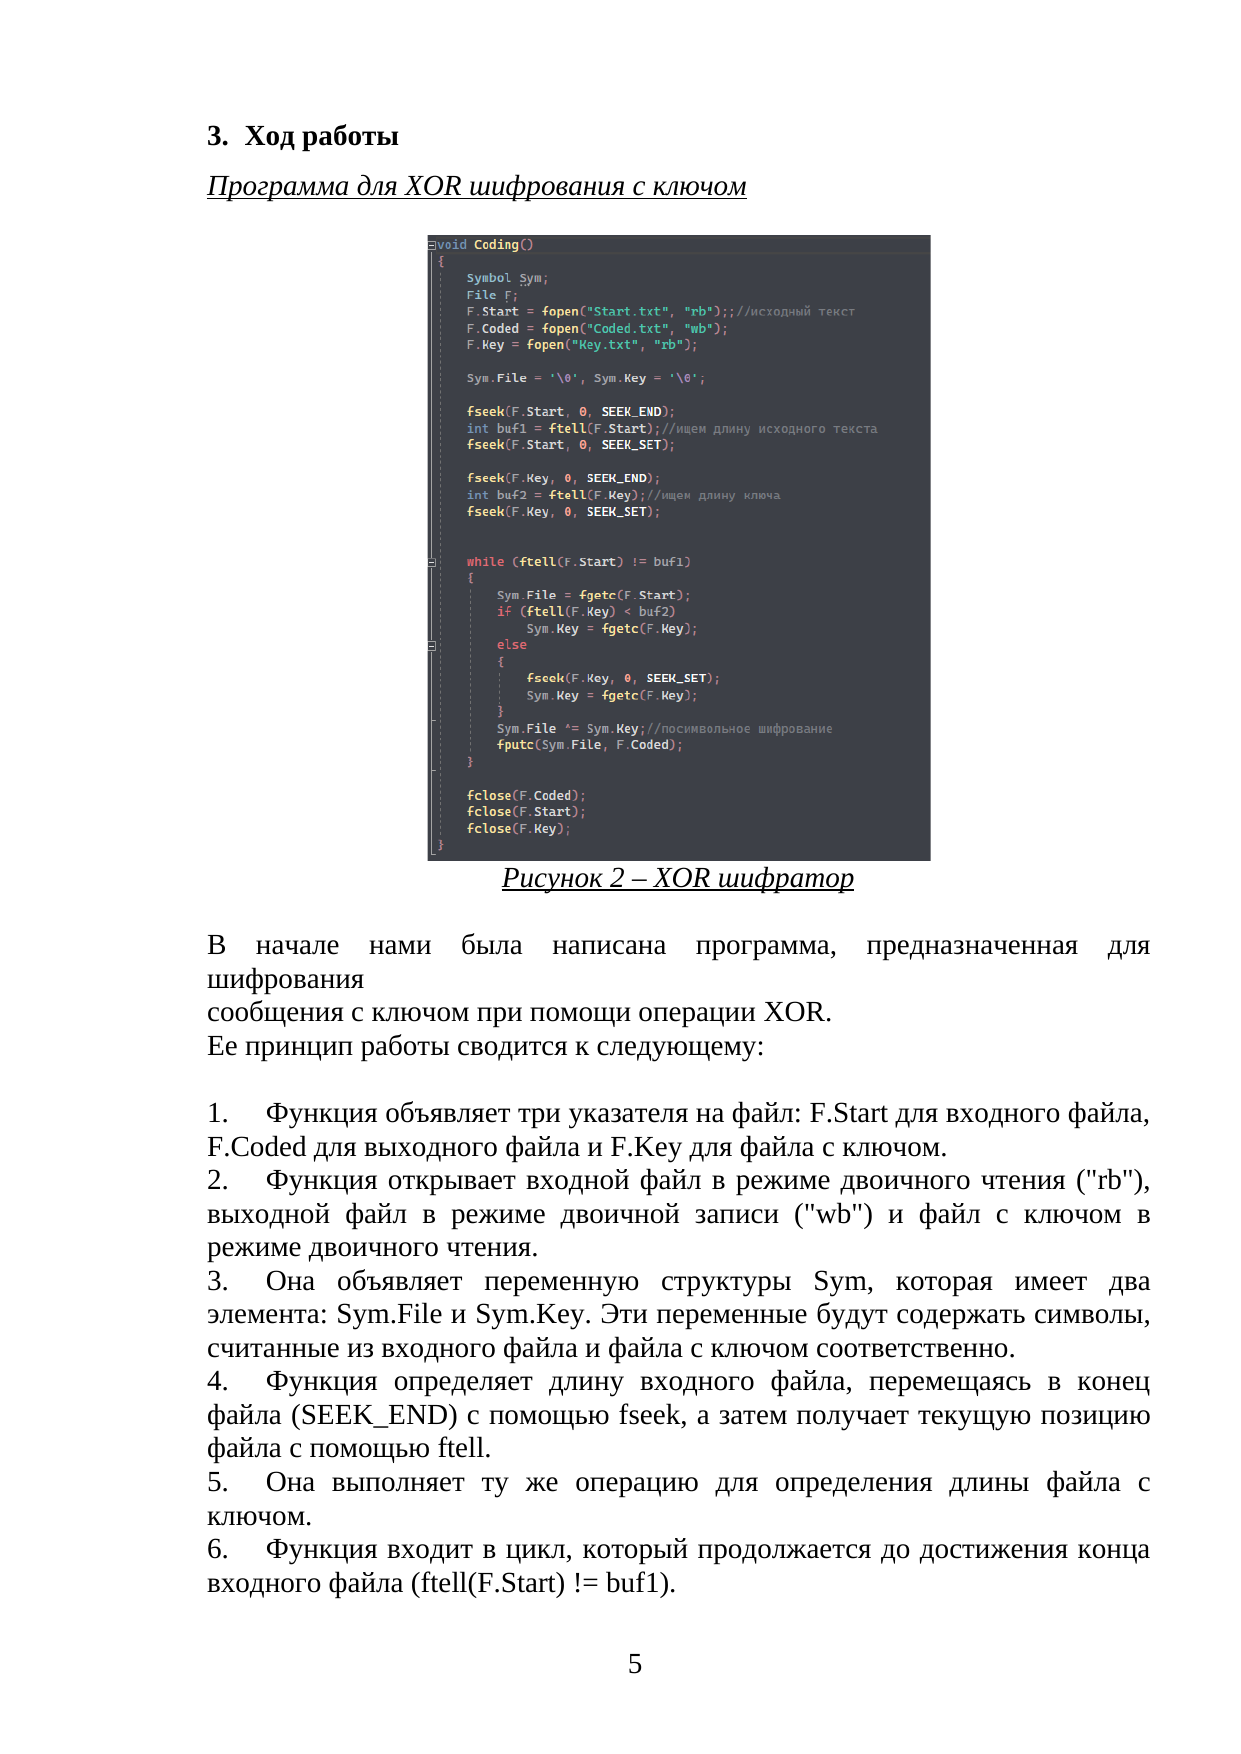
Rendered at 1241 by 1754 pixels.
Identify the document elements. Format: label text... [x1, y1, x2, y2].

text 3. Она объявляет переменную структуры Sym, которая имеет два элемента: Sym.File и Sym.Key. Эти переменные будут содержать символы, считанные из входного файла и файла с ключом соответственно. [207, 1263, 1152, 1363]
text 5. Она выполняет ту же операцию для определения длины файла с ключом. [207, 1464, 1152, 1531]
text Ее принцип работы сводится к следующему: [207, 1028, 1152, 1062]
subtitle Ход работы [207, 118, 1152, 152]
text В начале нами была написана программа, предназначенная для шифрования [207, 927, 1152, 994]
text Программа для XOR шифрования с ключом [207, 168, 1152, 202]
text 6. Функция входит в цикл, который продолжается до достижения конца входного файла (ftell(F.Start) != buf1). [207, 1531, 1152, 1598]
picture [427, 235, 931, 861]
text 1. Функция объявляет три указателя на файл: F.Start для входного файла, F.Coded для выходного файла и F.Key для файла с ключом. [207, 1095, 1152, 1162]
text 2. Функция открывает входной файл в режиме двоичного чтения ("rb"), выходной файл в режиме двоичной записи ("wb") и файл с ключом в режиме двоичного чтения. [207, 1162, 1152, 1263]
text Рисунок 2 – XOR шифратор [207, 860, 1152, 894]
text 4. Функция определяет длину входного файла, перемещаясь в конец файла (SEEK_END) с помощью fseek, а затем получает текущую позицию файла с помощью ftell. [207, 1363, 1152, 1464]
text сообщения с ключом при помощи операции XOR. [207, 994, 1152, 1028]
